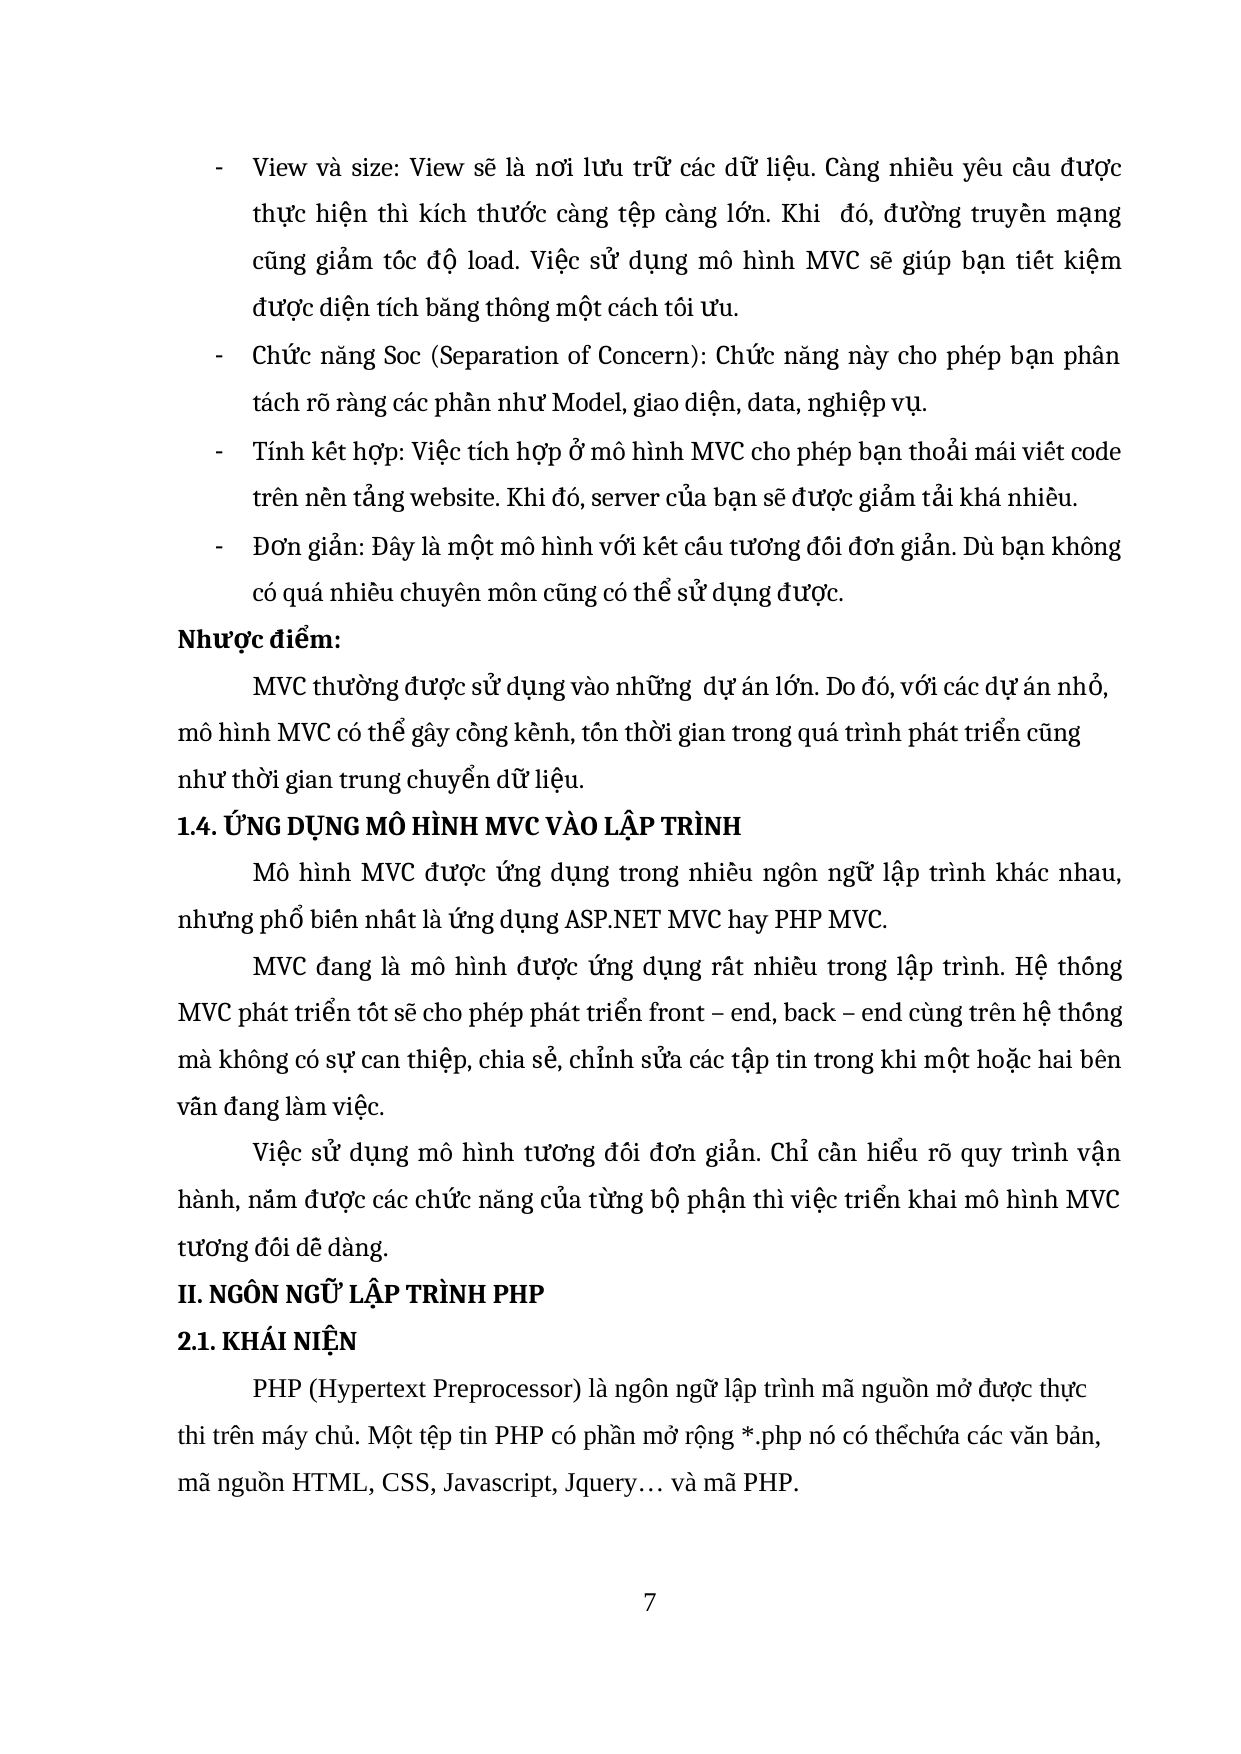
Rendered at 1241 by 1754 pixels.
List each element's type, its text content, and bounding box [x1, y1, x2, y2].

text Nhược điểm: [177, 624, 1122, 655]
list View và size: View sẽ là nơi lưu trữ các dữ liệu. Càng nhiều yêu cầu được thực hiện thì kích thước càng tệp càng lớn. Khi đó, đường truyền mạng cũng giảm tốc độ load. Việc sử dụng mô hình MVC sẽ giúp bạn tiết kiệm được diện tích băng thông một cách tối ưu. [215, 150, 1122, 323]
list Tính kết hợp: Việc tích hợp ở mô hình MVC cho phép bạn thoải mái viết code trên nền tảng website. Khi đó, server của bạn sẽ được giảm tải khá nhiều. [215, 434, 1122, 513]
text PHP (Hypertext Preprocessor) là ngôn ngữ lập trình mã nguồn mở được thực thi trên máy chủ. Một tệp tin PHP có phần mở rộng *.php nó có thểchứa các văn bản, mã nguồn HTML, CSS, Javascript, Jquery… và mã PHP. [177, 1372, 1122, 1497]
list Đơn giản: Đây là một mô hình với kết cấu tương đối đơn giản. Dù bạn không có quá nhiều chuyên môn cũng có thể sử dụng được. [215, 529, 1122, 609]
subtitle 1.4. ỨNG DỤNG MÔ HÌNH MVC VÀO LẬP TRÌNH [177, 811, 1122, 842]
subtitle II. NGÔN NGỮ LẬP TRÌNH PHP [177, 1279, 1122, 1310]
list Chức năng Soc (Separation of Concern): Chức năng này cho phép bạn phân tách rõ ràng các phần như Model, giao diện, data, nghiệp vụ. [215, 338, 1122, 418]
text Mô hình MVC được ứng dụng trong nhiều ngôn ngữ lập trình khác nhau, nhưng phổ biến nhất là ứng dụng ASP.NET MVC hay PHP MVC. [177, 857, 1122, 935]
subtitle 2.1. KHÁI NIỆN [177, 1326, 1122, 1357]
text MVC thường được sử dụng vào những dự án lớn. Do đó, với các dự án nhỏ, mô hình MVC có thể gây cồng kềnh, tốn thời gian trong quá trình phát triển cũng như thời gian trung chuyển dữ liệu. [177, 671, 1122, 795]
text MVC đang là mô hình được ứng dụng rất nhiều trong lập trình. Hệ thống MVC phát triển tốt sẽ cho phép phát triển front – end, back – end cùng trên hệ thống mà không có sự can thiệp, chia sẻ, chỉnh sửa các tập tin trong khi một hoặc hai bên vẫn đang làm việc. [177, 951, 1122, 1122]
text Việc sử dụng mô hình tương đối đơn giản. Chỉ cần hiểu rõ quy trình vận hành, nắm được các chức năng của từng bộ phận thì việc triển khai mô hình MVC tương đối dễ dàng. [177, 1137, 1122, 1263]
